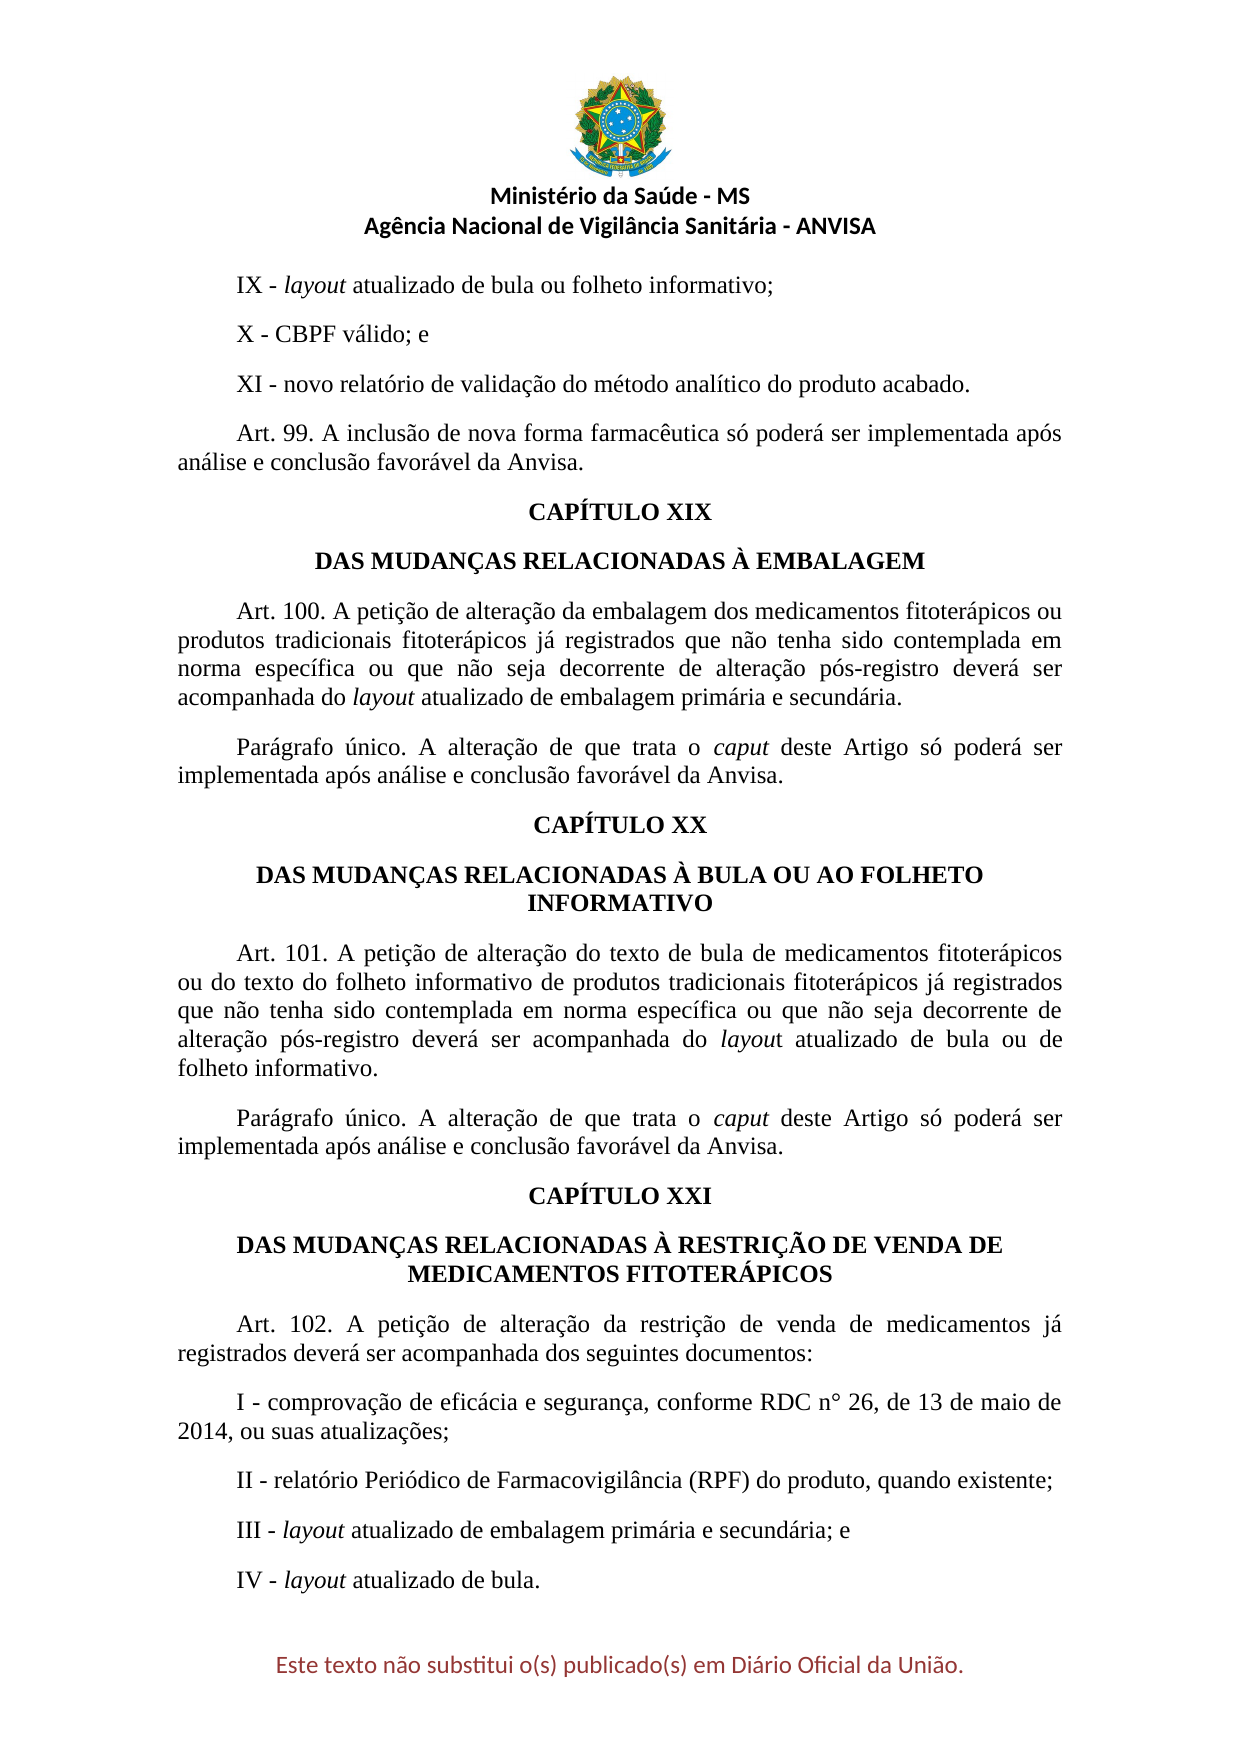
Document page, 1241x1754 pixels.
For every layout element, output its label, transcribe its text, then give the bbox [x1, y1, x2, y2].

text X - CBPF válido; e [177, 319, 1063, 348]
text III - layout atualizado de embalagem primária e secundária; e [177, 1515, 1063, 1544]
text IX - layout atualizado de bula ou folheto informativo; [177, 270, 1063, 298]
text Art. 101. A petição de alteração do texto de bula de medicamentos fitoterápicos ou do texto do folheto informativo de produtos tradicionais fitoterápicos já registrados que não tenha sido contemplada em norma específica ou que não seja decorrente de alteração pós-registro deverá ser acompanhada do layout atualizado de bula ou de folheto informativo. [177, 938, 1063, 1082]
text Parágrafo único. A alteração de que trata o caput deste Artigo só poderá ser implementada após análise e conclusão favorável da Anvisa. [177, 1103, 1063, 1160]
picture [566, 73, 674, 180]
text DAS MUDANÇAS RELACIONADAS À BULA OU AO FOLHETO INFORMATIVO [177, 860, 1063, 917]
text Art. 99. A inclusão de nova forma farmacêutica só poderá ser implementada após análise e conclusão favorável da Anvisa. [177, 418, 1063, 476]
text I - comprovação de eficácia e segurança, conforme RDC n° 26, de 13 de maio de 2014, ou suas atualizações; [177, 1387, 1063, 1445]
text Art. 102. A petição de alteração da restrição de venda de medicamentos já registrados deverá ser acompanhada dos seguintes documentos: [177, 1309, 1063, 1366]
text IV - layout atualizado de bula. [177, 1565, 1063, 1593]
text CAPÍTULO XX [177, 810, 1063, 839]
text CAPÍTULO XIX [177, 497, 1063, 526]
text DAS MUDANÇAS RELACIONADAS À RESTRIÇÃO DE VENDA DE MEDICAMENTOS FITOTERÁPICOS [177, 1231, 1063, 1288]
text CAPÍTULO XXI [177, 1181, 1063, 1210]
text XI - novo relatório de validação do método analítico do produto acabado. [177, 369, 1063, 398]
text Parágrafo único. A alteração de que trata o caput deste Artigo só poderá ser implementada após análise e conclusão favorável da Anvisa. [177, 732, 1063, 789]
text DAS MUDANÇAS RELACIONADAS À EMBALAGEM [177, 546, 1063, 575]
text Art. 100. A petição de alteração da embalagem dos medicamentos fitoterápicos ou produtos tradicionais fitoterápicos já registrados que não tenha sido contemplada em norma específica ou que não seja decorrente de alteração pós-registro deverá ser acompanhada do layout atualizado de embalagem primária e secundária. [177, 596, 1063, 711]
text II - relatório Periódico de Farmacovigilância (RPF) do produto, quando existente; [177, 1466, 1063, 1494]
